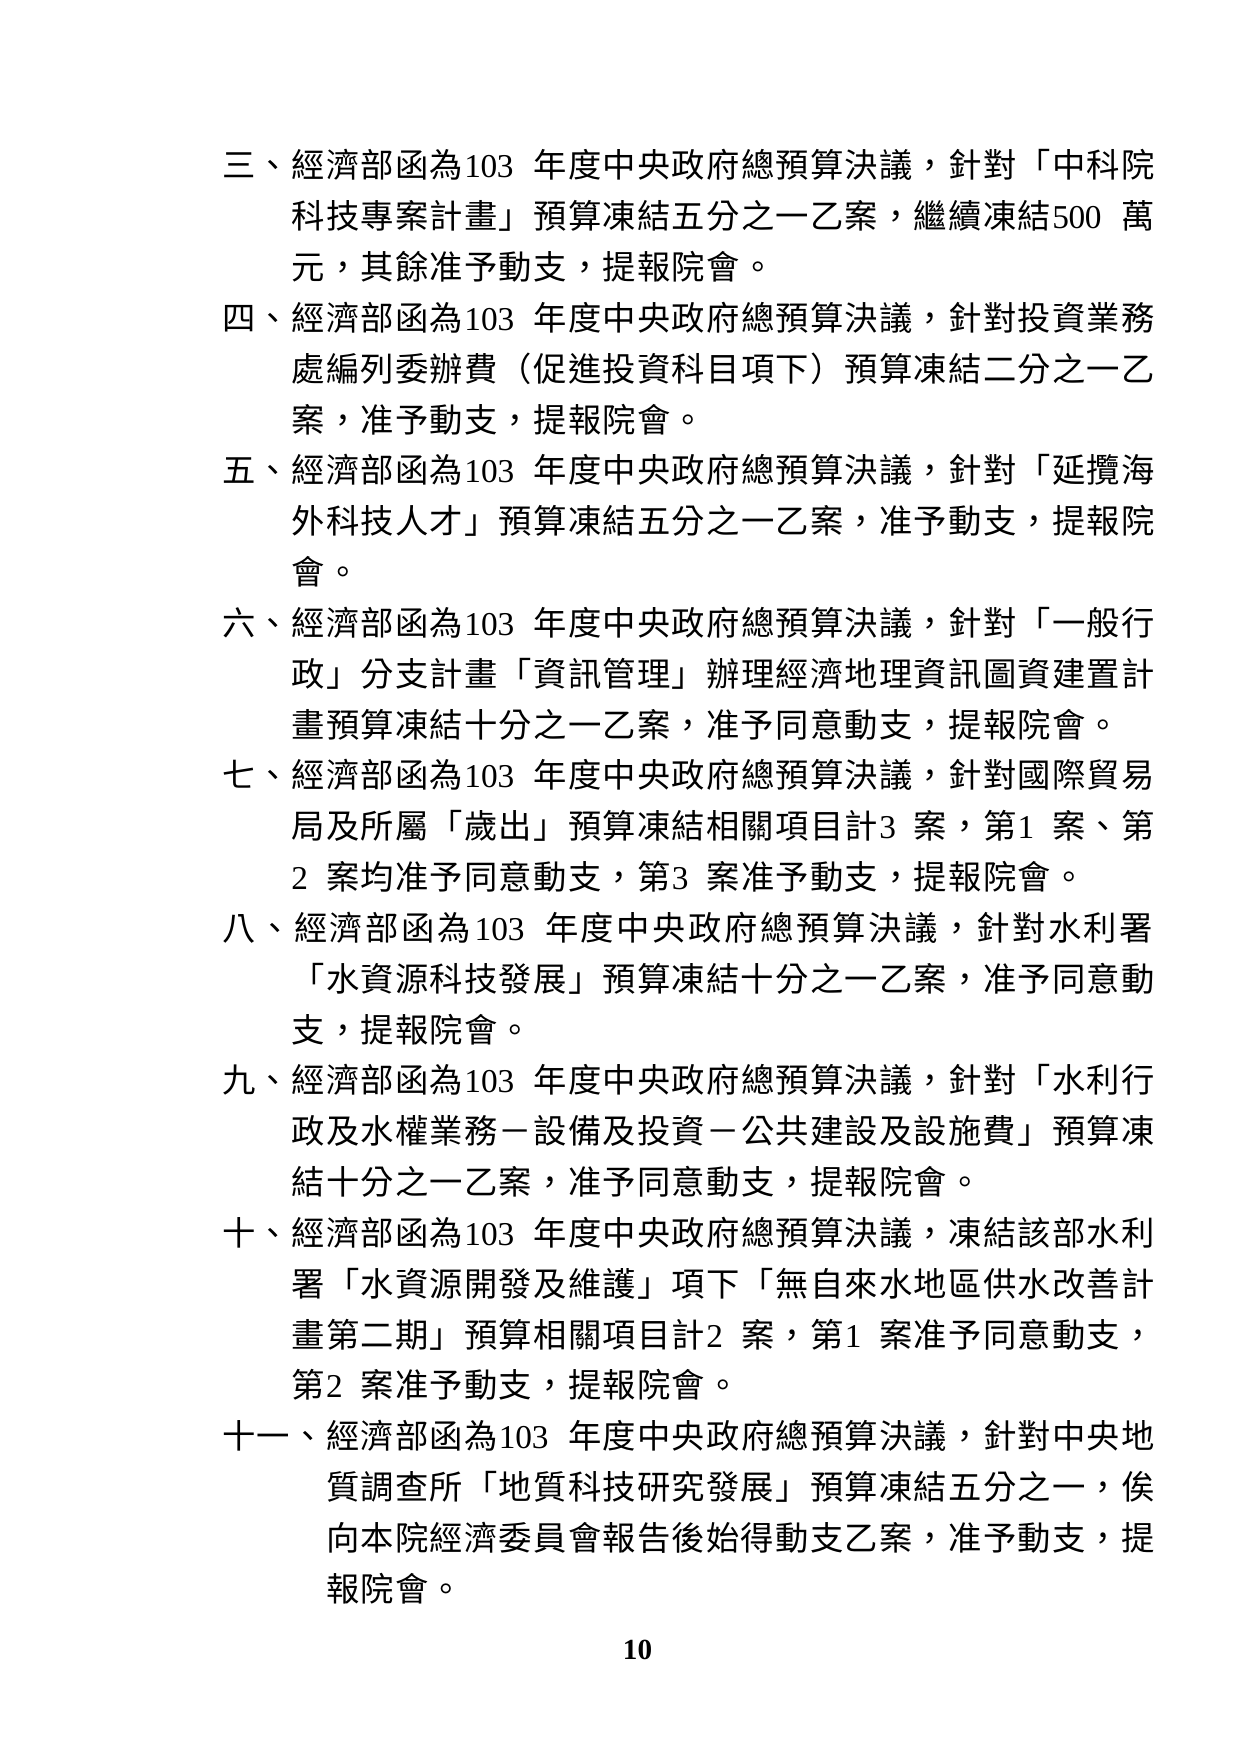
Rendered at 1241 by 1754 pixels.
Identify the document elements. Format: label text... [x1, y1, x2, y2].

text 三、經濟部函為103年度中央政府總預算決議，針對「中科院科技專案計畫」預算凍結五分之一乙案，繼續凍結500萬元，其餘准予動支，提報院會。 [188, 138, 1156, 290]
text 七、經濟部函為103年度中央政府總預算決議，針對國際貿易局及所屬「歲出」預算凍結相關項目計3案，第1案、第2案均准予同意動支，第3案准予動支，提報院會。 [188, 748, 1156, 900]
text 八、經濟部函為103年度中央政府總預算決議，針對水利署「水資源科技發展」預算凍結十分之一乙案，准予同意動支，提報院會。 [188, 900, 1156, 1053]
text 四、經濟部函為103年度中央政府總預算決議，針對投資業務處編列委辦費（促進投資科目項下）預算凍結二分之一乙案，准予動支，提報院會。 [188, 290, 1156, 443]
text 十一、經濟部函為103年度中央政府總預算決議，針對中央地質調查所「地質科技研究發展」預算凍結五分之一，俟向本院經濟委員會報告後始得動支乙案，准予動支，提報院會。 [188, 1409, 1156, 1612]
text 九、經濟部函為103年度中央政府總預算決議，針對「水利行政及水權業務－設備及投資－公共建設及設施費」預算凍結十分之一乙案，准予同意動支，提報院會。 [188, 1053, 1156, 1205]
text 十、經濟部函為103年度中央政府總預算決議，凍結該部水利署「水資源開發及維護」項下「無自來水地區供水改善計畫第二期」預算相關項目計2案，第1案准予同意動支，第2案准予動支，提報院會。 [188, 1205, 1156, 1409]
text 五、經濟部函為103年度中央政府總預算決議，針對「延攬海外科技人才」預算凍結五分之一乙案，准予動支，提報院會。 [188, 443, 1156, 595]
text 六、經濟部函為103年度中央政府總預算決議，針對「一般行政」分支計畫「資訊管理」辦理經濟地理資訊圖資建置計畫預算凍結十分之一乙案，准予同意動支，提報院會。 [188, 595, 1156, 748]
